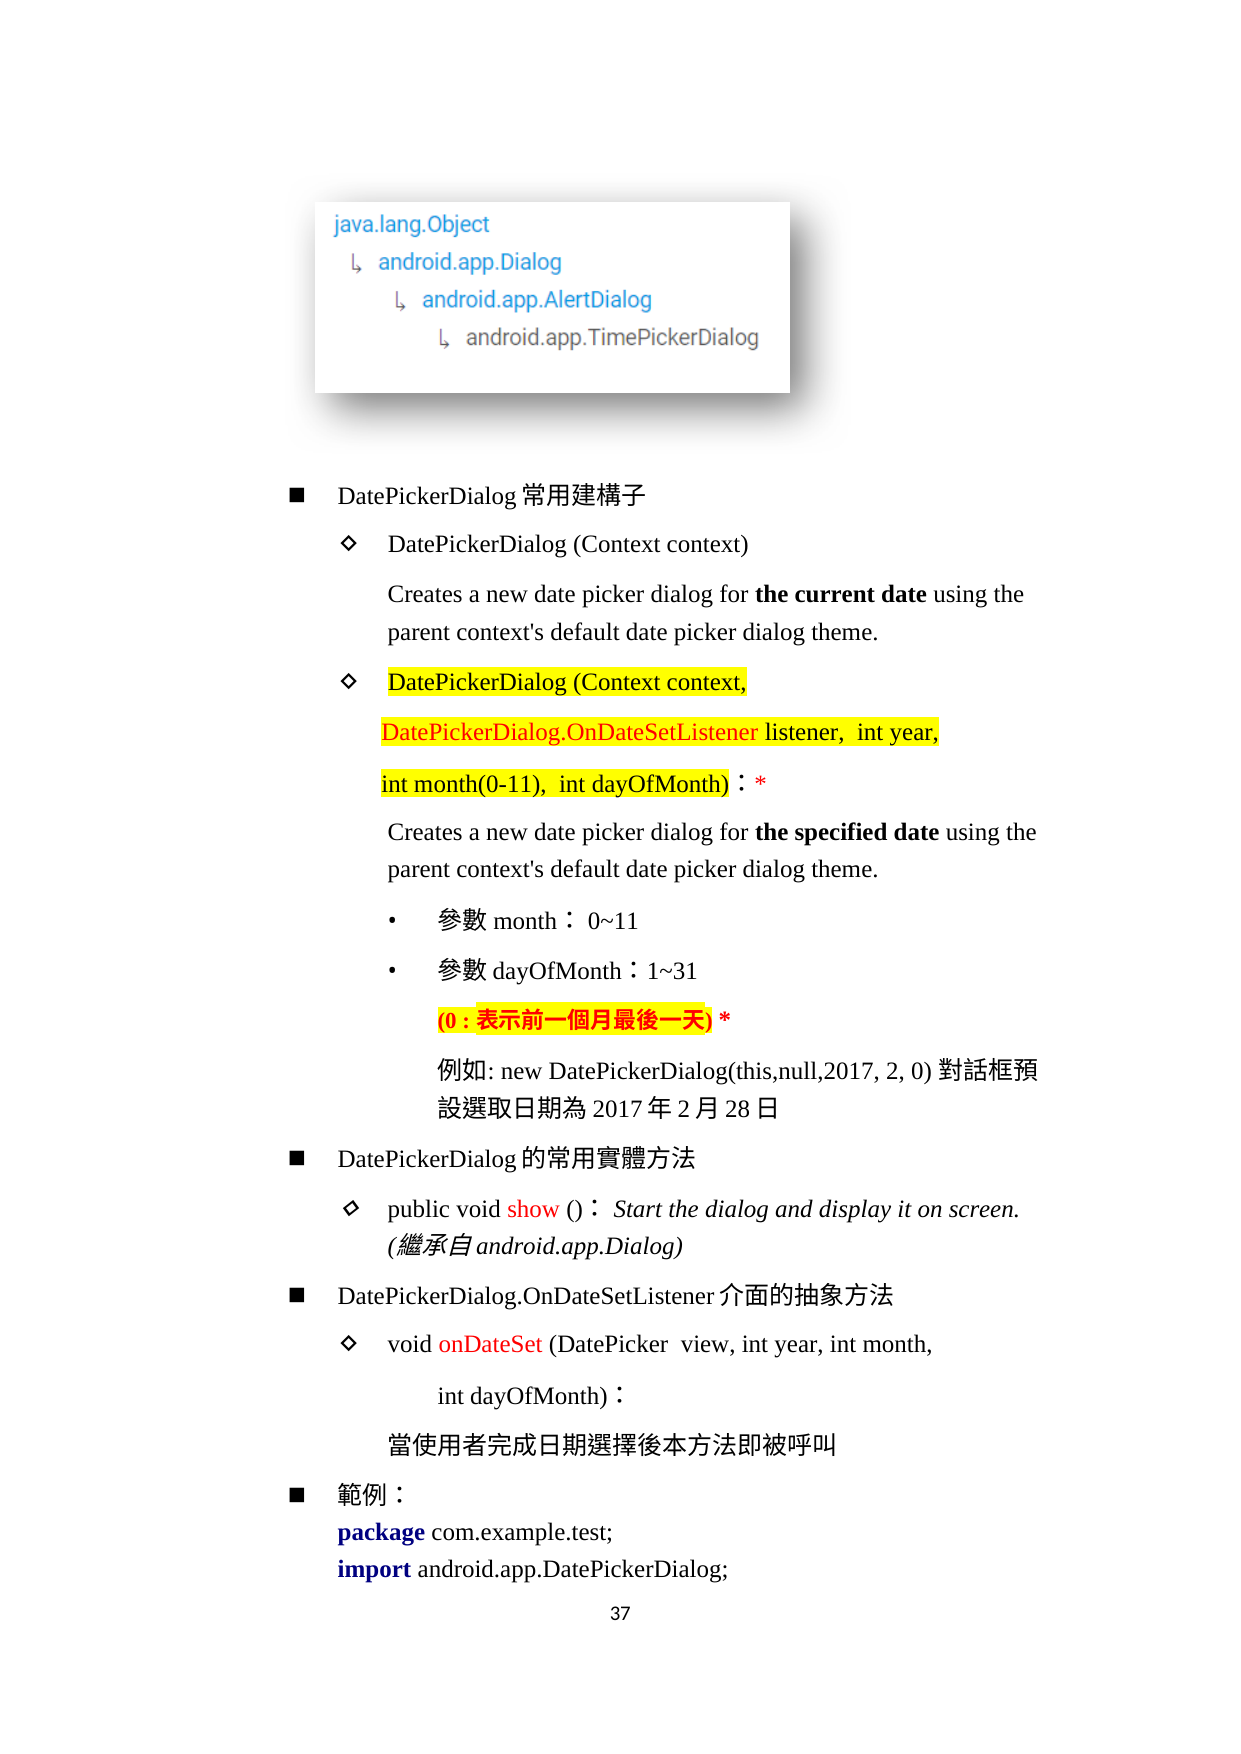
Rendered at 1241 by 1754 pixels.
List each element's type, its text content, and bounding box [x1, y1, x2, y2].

picture [315, 202, 790, 393]
list DatePickerDialog (Context context, [337, 662, 1053, 700]
text Creates a new date picker dialog for the specified date using the parent context's default date picker dialog theme. [387, 812, 1053, 887]
text 例如: new DatePickerDialog(this,null,2017, 2, 0) 對話框預設選取日期為2017年2月28日 [437, 1050, 1053, 1125]
list public void show ()： Start the dialog and display it on screen.(繼承自android.app.Dialog) [337, 1187, 1053, 1262]
list DatePickerDialog (Context context) [337, 525, 1053, 562]
list DatePickerDialog.OnDateSetListener介面的抽象方法 [287, 1275, 1053, 1312]
list 範例： [287, 1475, 1053, 1512]
list 參數dayOfMonth：1~31 [387, 950, 1053, 987]
text Creates a new date picker dialog for the current date using the parent context's default date picker dialog theme. [387, 575, 1053, 650]
text DatePickerDialog.OnDateSetListener listener, int year, [337, 712, 1053, 750]
text 當使用者完成日期選擇後本方法即被呼叫 [387, 1425, 1053, 1462]
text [337, 1512, 1053, 1587]
text int month(0-11), int dayOfMonth)：* [337, 762, 1053, 800]
list DatePickerDialog的常用實體方法 [287, 1137, 1053, 1175]
list 參數 month： 0~11 [387, 900, 1053, 937]
list DatePickerDialog常用建構子 [287, 475, 1053, 512]
text int dayOfMonth)： [337, 1375, 1053, 1412]
text (0 : 表示前一個月最後一天) * [437, 1000, 1053, 1037]
list void onDateSet (DatePicker view, int year, int month, [337, 1325, 1053, 1362]
